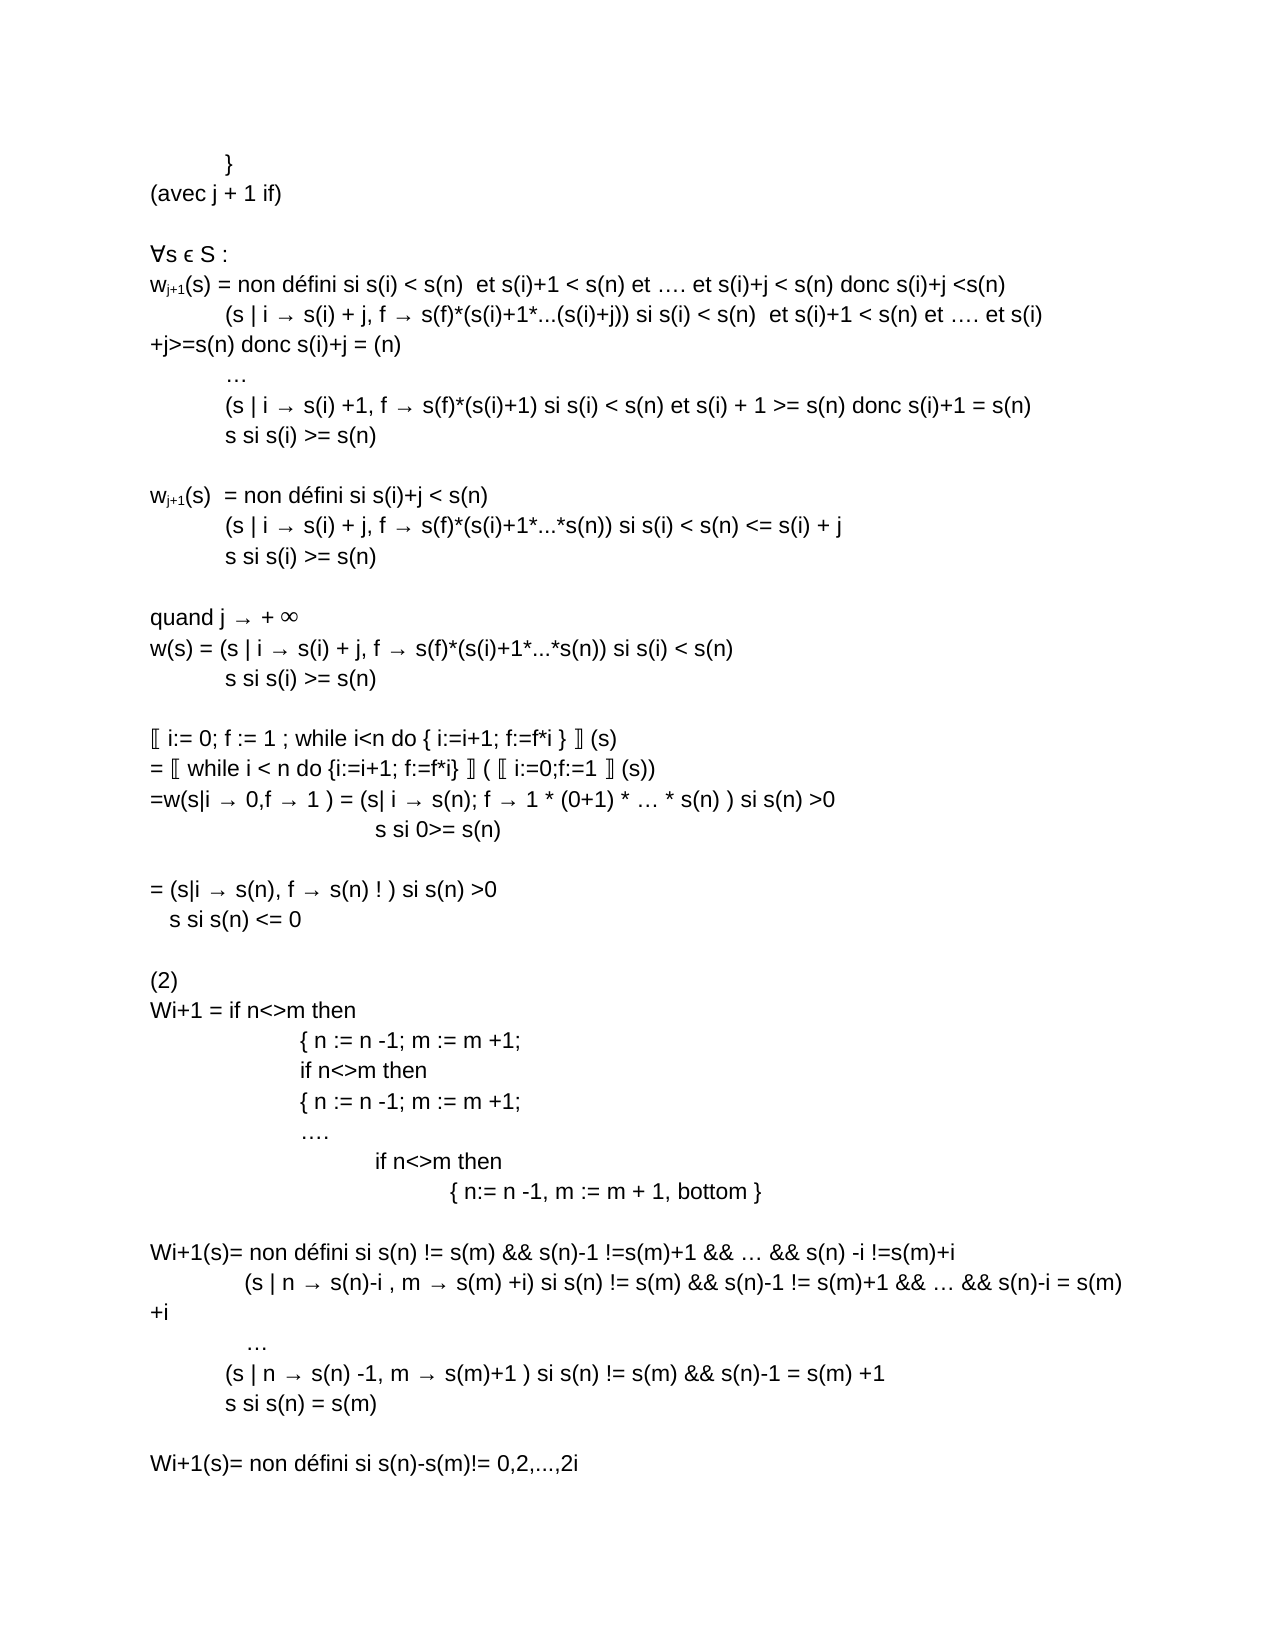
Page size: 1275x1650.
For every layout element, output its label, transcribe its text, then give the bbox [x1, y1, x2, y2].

text = (s|i → s(n), f → s(n) ! ) si s(n) >0 [150, 876, 1125, 903]
text { n := n -1; m := m +1; [150, 1088, 1125, 1114]
text … [150, 361, 1125, 388]
text s si s(i) >= s(n) [150, 422, 1125, 448]
text (avec j + 1 if) [150, 180, 1125, 207]
text ⟦ i:= 0; f := 1 ; while i<n do { i:=i+1; f:=f*i } ⟧ (s) [150, 725, 1125, 752]
text { n := n -1; m := m +1; [150, 1027, 1125, 1054]
text } [150, 150, 1125, 176]
text =w(s|i → 0,f → 1 ) = (s| i → s(n); f → 1 * (0+1) * … * s(n) ) si s(n) >0 [150, 786, 1125, 812]
text … [150, 1329, 1125, 1356]
text w(s) = (s | i → s(i) + j, f → s(f)*(s(i)+1*...*s(n)) si s(i) < s(n) [150, 634, 1125, 661]
text Wi+1 = if n<>m then [150, 997, 1125, 1023]
text (s | n → s(n) -1, m → s(m)+1 ) si s(n) != s(m) && s(n)-1 = s(m) +1 [150, 1359, 1125, 1386]
text (s | i → s(i) +1, f → s(f)*(s(i)+1) si s(i) < s(n) et s(i) + 1 >= s(n) donc s(i)+1 = s(n) [150, 392, 1125, 418]
text { n:= n -1, m := m + 1, bottom } [150, 1178, 1125, 1205]
text if n<>m then [150, 1057, 1125, 1084]
text s si s(i) >= s(n) [150, 543, 1125, 569]
text s si s(n) <= 0 [150, 906, 1125, 933]
text (s | i → s(i) + j, f → s(f)*(s(i)+1*...(s(i)+j)) si s(i) < s(n) et s(i)+1 < s(n) et …. et s(i)+j>=s(n) donc s(i)+j = (n) [150, 301, 1125, 358]
text Wi+1(s)= non défini si s(n)-s(m)!= 0,2,...,2i [150, 1450, 1125, 1477]
text (s | n → s(n)-i , m → s(m) +i) si s(n) != s(m) && s(n)-1 != s(m)+1 && … && s(n)-i = s(m)+i [150, 1269, 1125, 1326]
text ∀s ϵ S : [150, 241, 1125, 267]
text s si 0>= s(n) [150, 816, 1125, 842]
text (s | i → s(i) + j, f → s(f)*(s(i)+1*...*s(n)) si s(i) < s(n) <= s(i) + j [150, 512, 1125, 539]
text if n<>m then [150, 1148, 1125, 1174]
text = ⟦ while i < n do {i:=i+1; f:=f*i} ⟧ ( ⟦ i:=0;f:=1 ⟧ (s)) [150, 755, 1125, 782]
text s si s(i) >= s(n) [150, 665, 1125, 691]
text wj+1(s) = non défini si s(i) < s(n) et s(i)+1 < s(n) et …. et s(i)+j < s(n) donc s(i)+j <s(n) [150, 271, 1125, 297]
text wj+1(s) = non défini si s(i)+j < s(n) [150, 482, 1125, 509]
text quand j → + [150, 603, 1125, 631]
text s si s(n) = s(m) [150, 1390, 1125, 1416]
text …. [150, 1118, 1125, 1144]
text (2) [150, 967, 1125, 993]
text Wi+1(s)= non défini si s(n) != s(m) && s(n)-1 !=s(m)+1 && … && s(n) -i !=s(m)+i [150, 1239, 1125, 1265]
